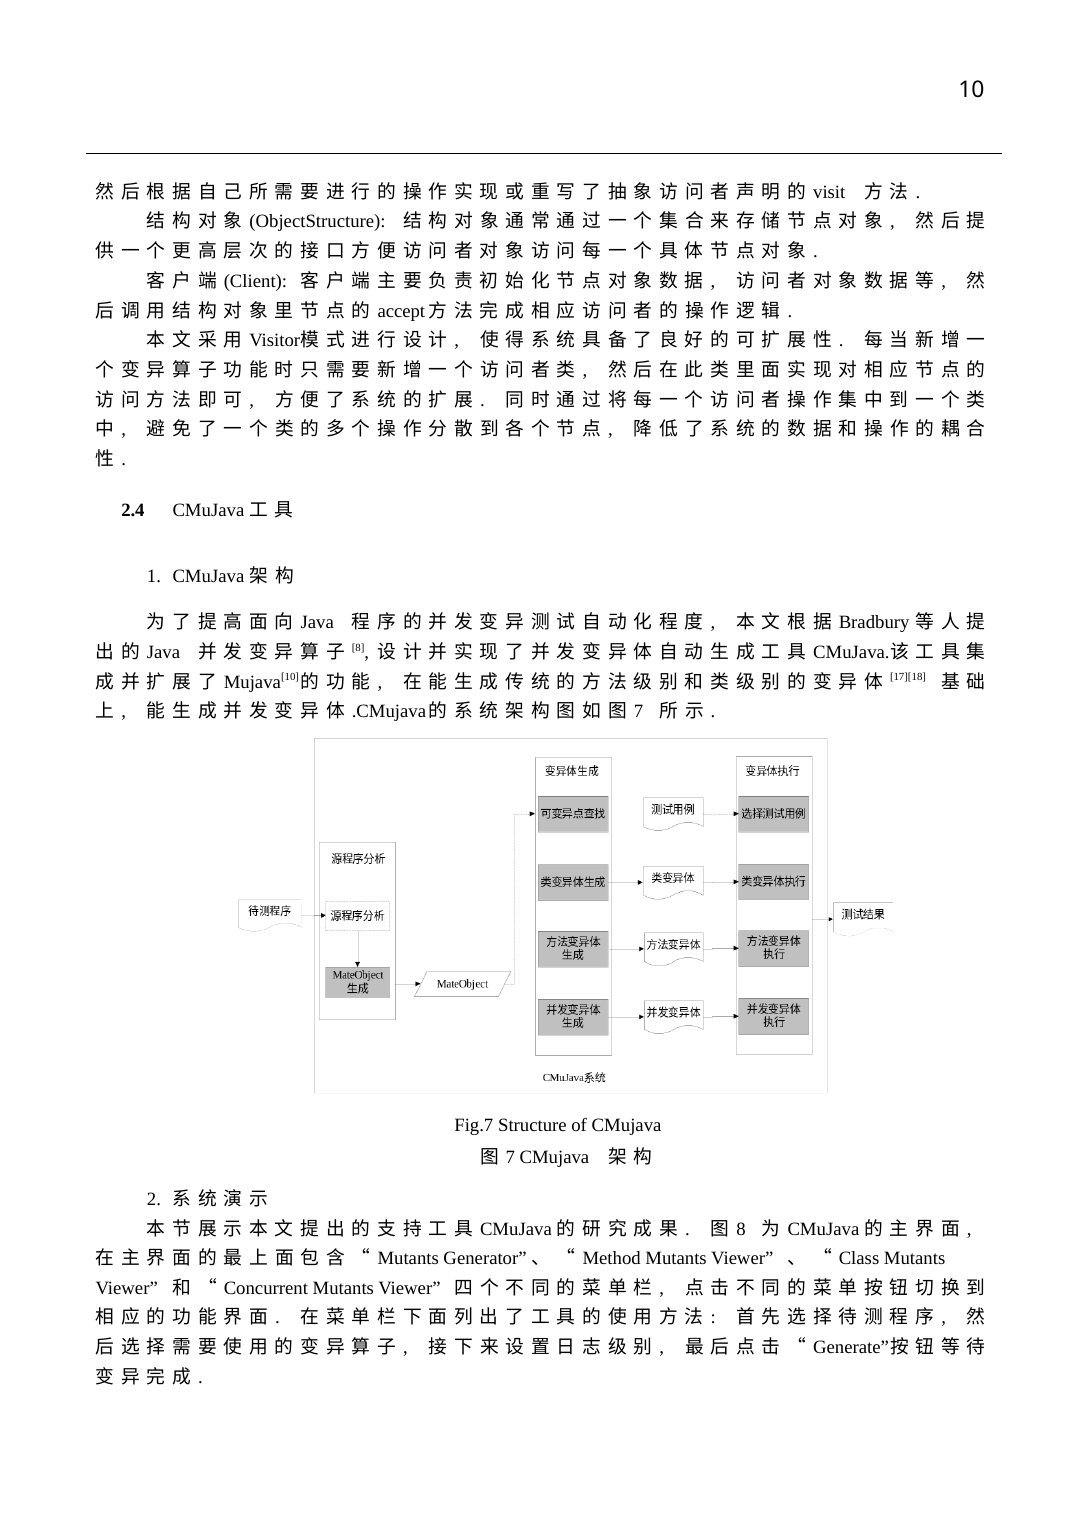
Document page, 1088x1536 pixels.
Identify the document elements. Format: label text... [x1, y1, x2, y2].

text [95, 175, 992, 205]
list 系统演示 [134, 1182, 992, 1212]
text Fig.7 Structure of CMujava [95, 1110, 992, 1140]
text 本节展示本文提出的支持工具CMuJava的研究成果.图8为CMuJava的主界面,在主界面的最上面包含“Mutants Generator”、“Method Mutants Viewer”、“Class Mutants Viewer”和“Concurrent Mutants Viewer”四个不同的菜单栏,点击不同的菜单按钮切换到相应的功能界面.在菜单栏下面列出了工具的使用方法:首先选择待测程序,然后选择需要使用的变异算子,接下来设置日志级别,最后点击“Generate”按钮等待变异完成. [95, 1212, 992, 1390]
text 图7 CMujava架构 [95, 1140, 992, 1170]
text 客户端(Client):客户端主要负责初始化节点对象数据,访问者对象数据等,然后调用结构对象里节点的accept方法完成相应访问者的操作逻辑. [95, 264, 992, 324]
text 本文采用Visitor模式进行设计,使得系统具备了良好的可扩展性.每当新增一个变异算子功能时只需要新增一个访问者类,然后在此类里面实现对相应节点的访问方法即可,方便了系统的扩展.同时通过将每一个访问者操作集中到一个类中,避免了一个类的多个操作分散到各个节点,降低了系统的数据和操作的耦合性. [95, 324, 992, 472]
text 为了提高面向Java程序的并发变异测试自动化程度,本文根据Bradbury等人提出的Java并发变异算子[8],设计并实现了并发变异体自动生成工具CMuJava.该工具集成并扩展了Mujava[10]的功能,在能生成传统的方法级别和类级别的变异体[17][18]基础上,能生成并发变异体.CMujava的系统架构图如图7所示. [95, 606, 992, 724]
list CMuJava架构 [134, 546, 992, 606]
subtitle CMuJava工具 [110, 479, 992, 539]
text 结构对象(ObjectStructure):结构对象通常通过一个集合来存储节点对象,然后提供一个更高层次的接口方便访问者对象访问每一个具体节点对象. [95, 205, 992, 264]
